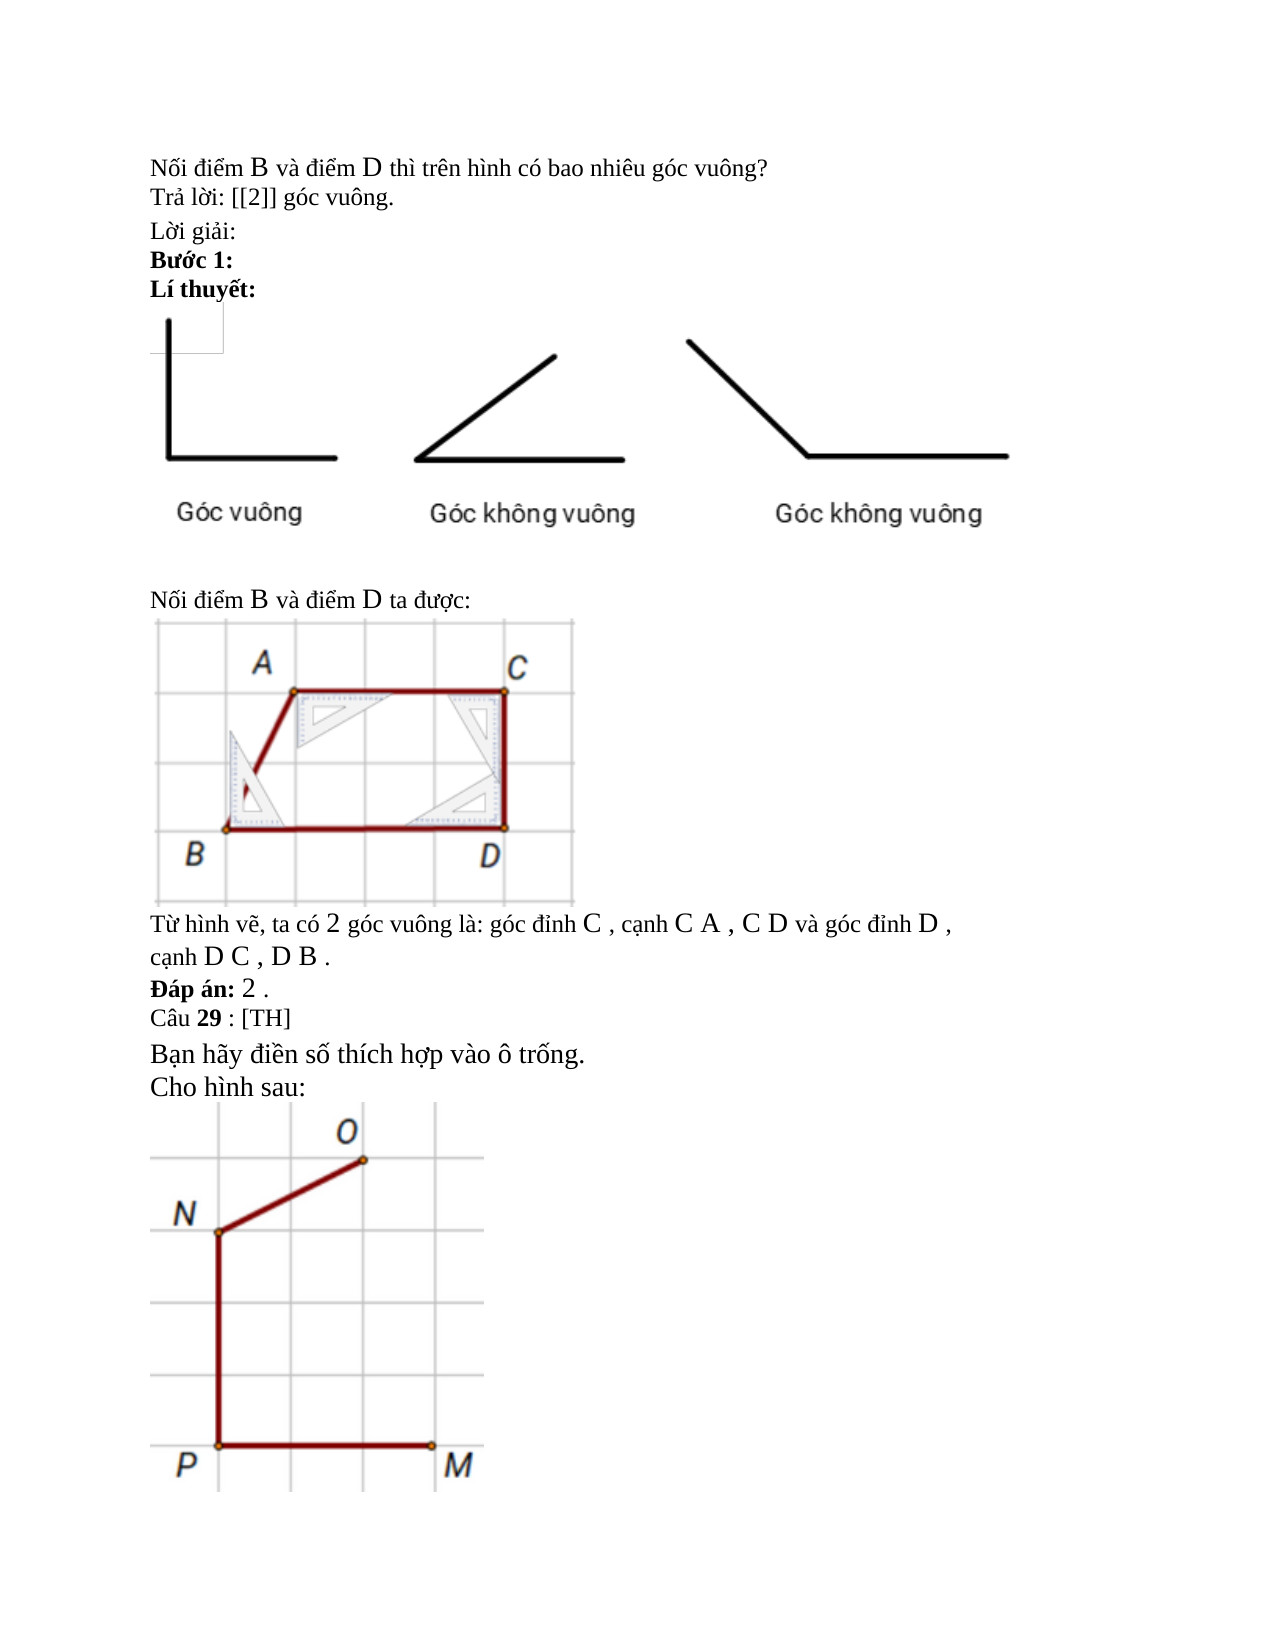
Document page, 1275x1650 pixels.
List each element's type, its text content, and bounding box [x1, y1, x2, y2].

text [150, 150, 1125, 211]
text Lời giải: [150, 216, 1125, 245]
picture [150, 302, 1027, 554]
picture [150, 1102, 484, 1492]
text Câu 29 : [TH] [150, 1003, 1125, 1032]
picture [150, 615, 577, 907]
text Bước 1: [150, 245, 1125, 274]
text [150, 1037, 1125, 1492]
